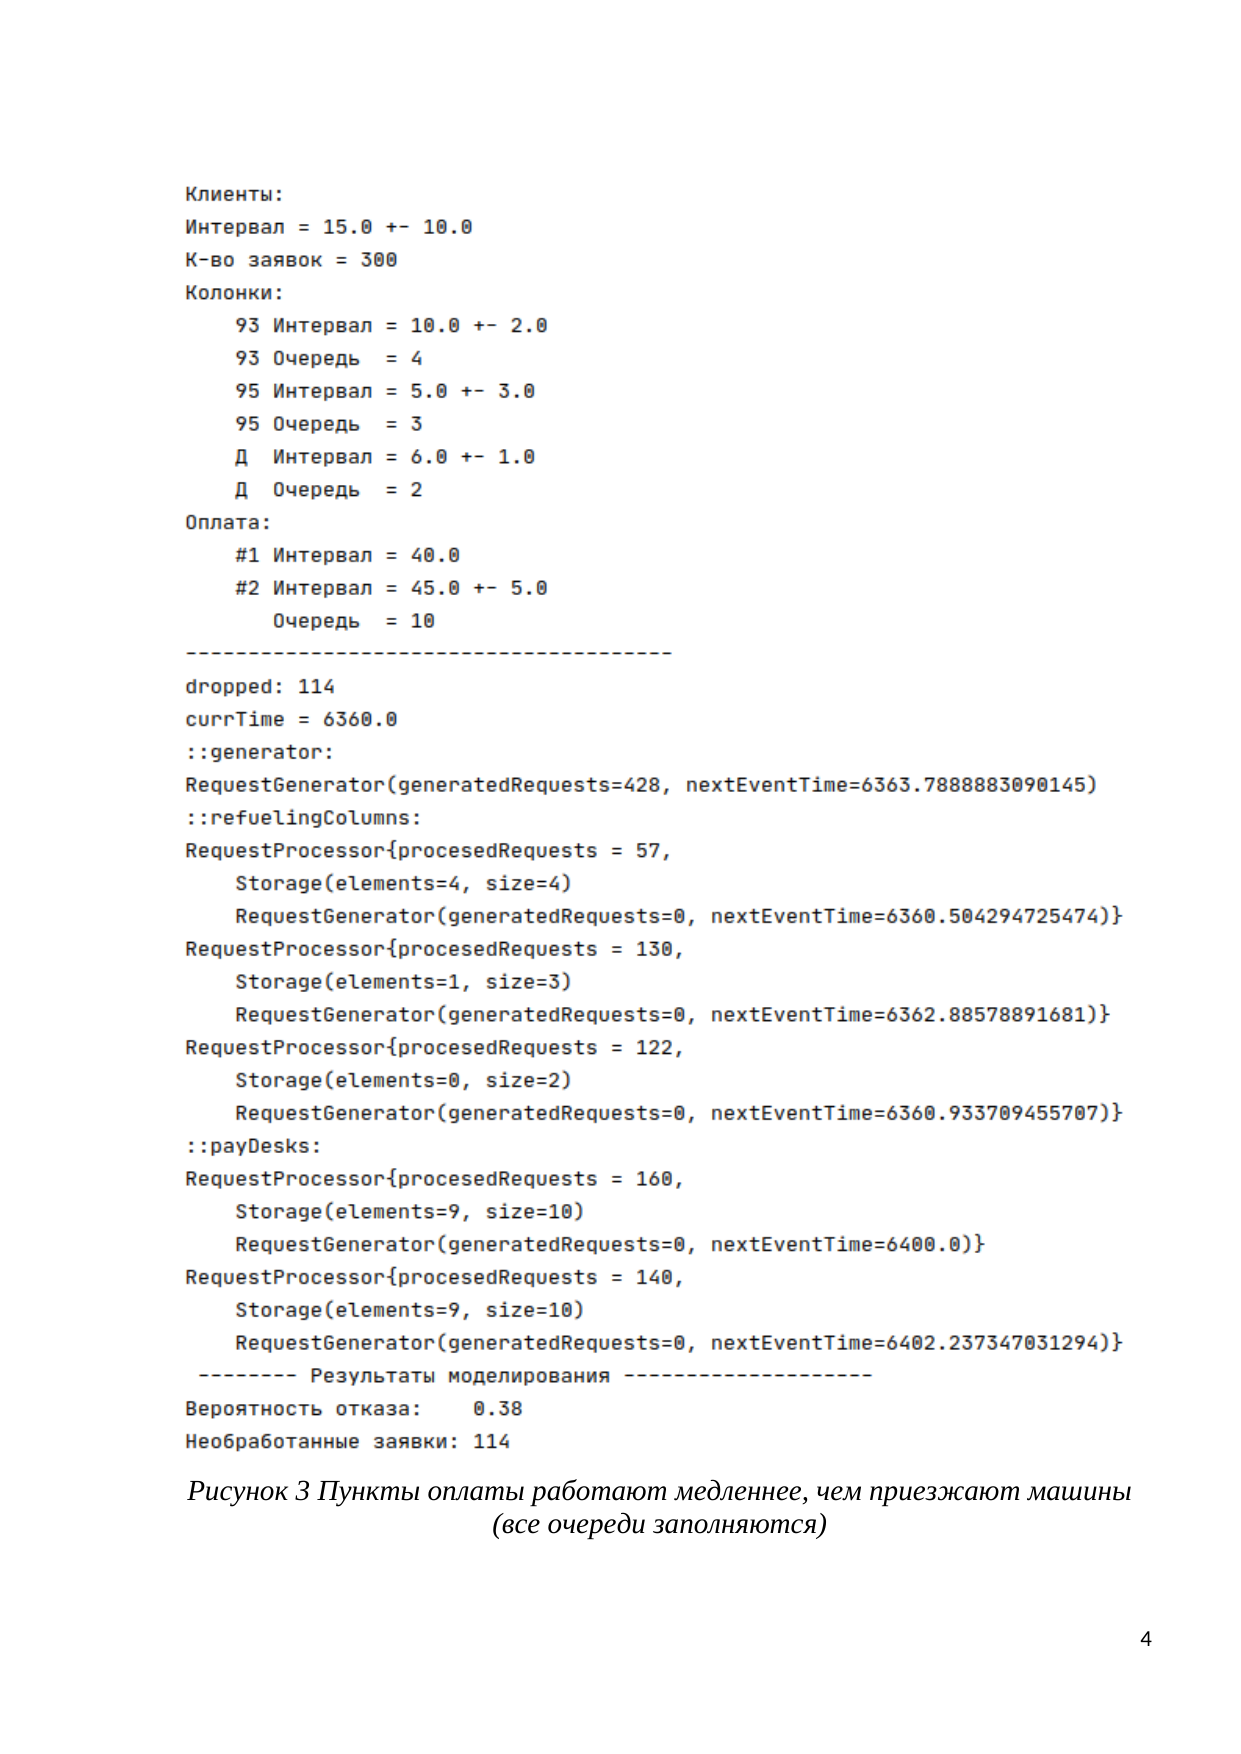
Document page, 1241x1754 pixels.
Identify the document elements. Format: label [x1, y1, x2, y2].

picture [176, 173, 1146, 1464]
